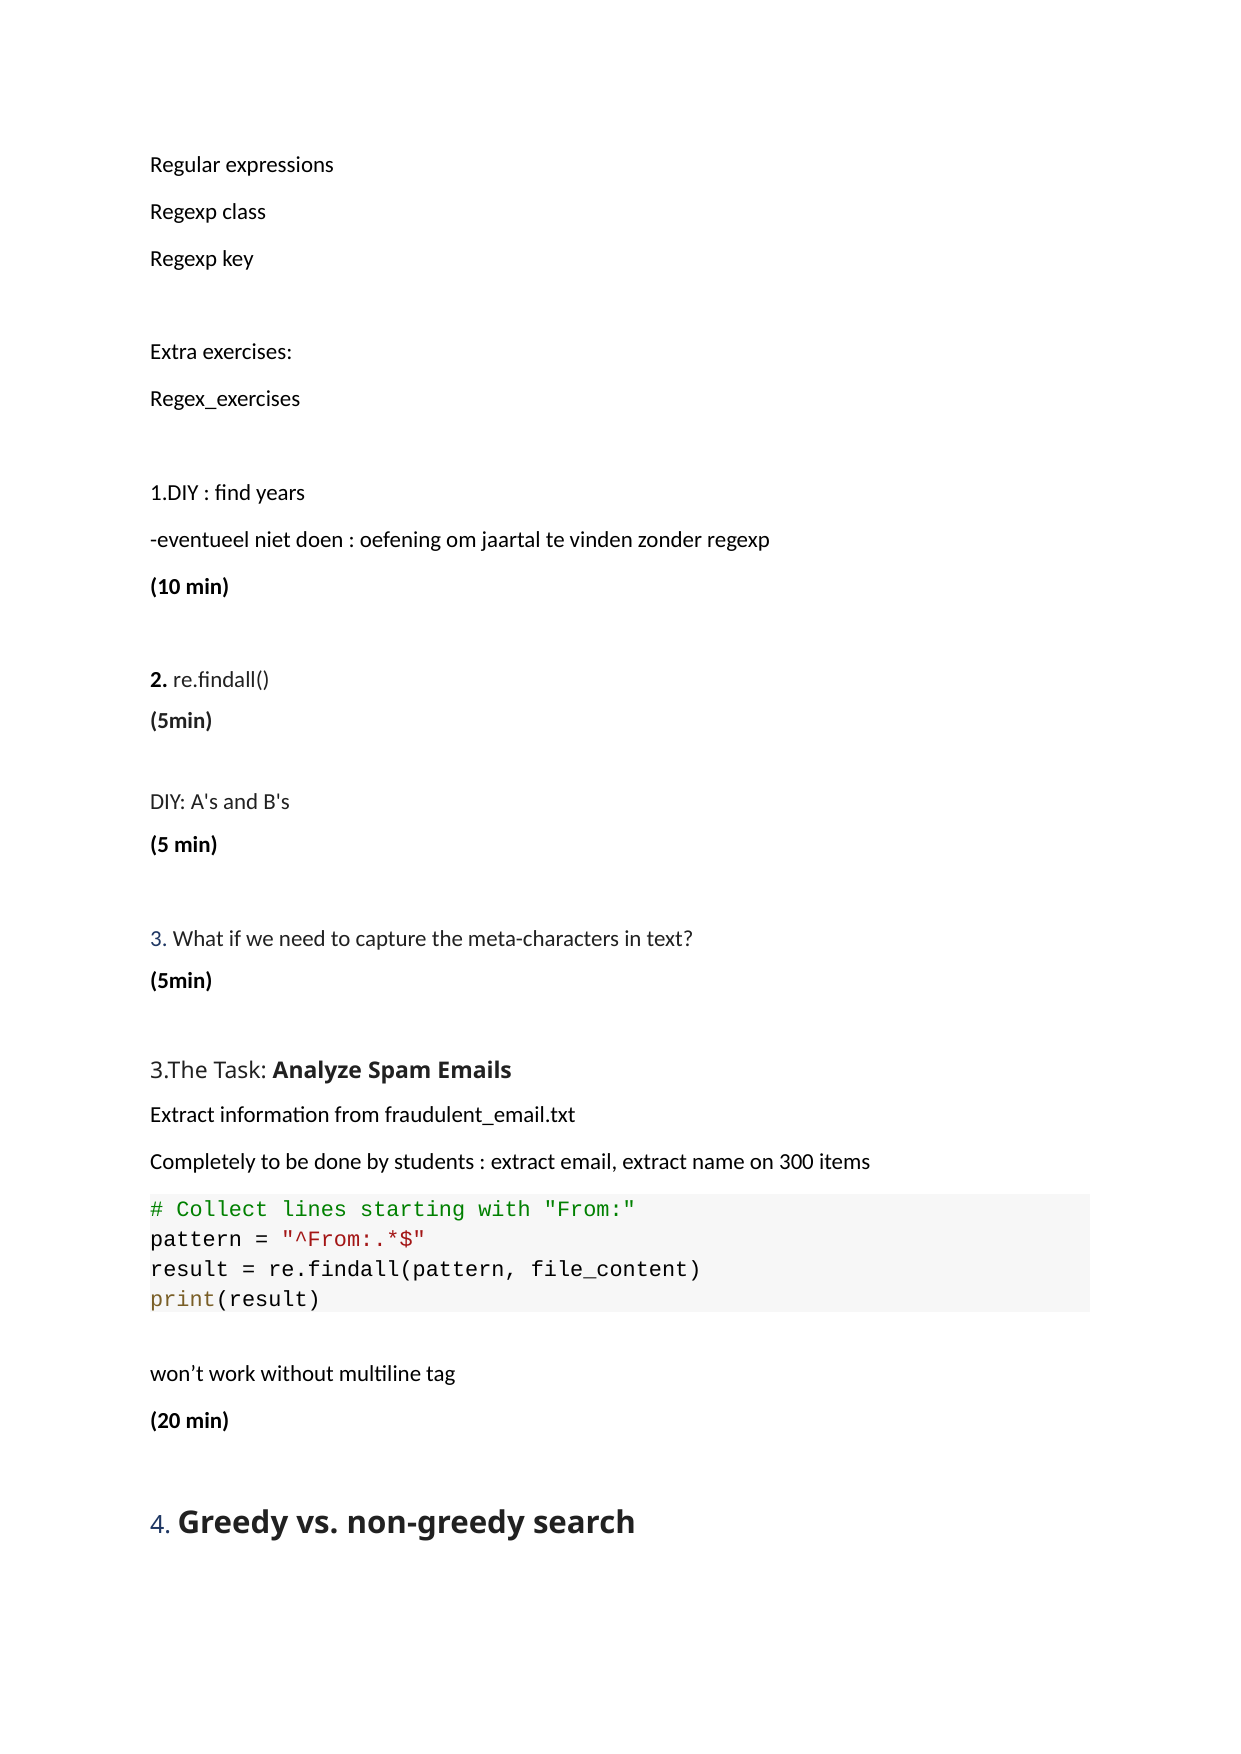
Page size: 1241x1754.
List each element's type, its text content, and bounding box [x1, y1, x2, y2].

text result = re.findall(pattern, file_content) [150, 1253, 1090, 1283]
text (5 min) [150, 830, 1090, 858]
text (10 min) [150, 572, 1090, 600]
text # Collect lines starting with "From:" [150, 1194, 1090, 1223]
subtitle 4. Greedy vs. non-greedy search [150, 1500, 1090, 1543]
subtitle (5min) [150, 706, 1090, 734]
text Extra exercises: [150, 337, 1090, 366]
text (5min) [150, 966, 1090, 994]
text Extract information from fraudulent_email.txt [150, 1100, 1090, 1128]
text Regular expressions [150, 150, 1090, 178]
text pattern = "^From:.*$" [150, 1223, 1090, 1253]
subtitle 2. re.findall() [150, 666, 1090, 694]
text won’t work without multiline tag [150, 1359, 1090, 1387]
text Regex_exercises [150, 384, 1090, 412]
text Regexp class [150, 197, 1090, 225]
text 1.DIY : find years [150, 478, 1090, 506]
subtitle DIY: A's and B's [150, 787, 1090, 815]
text (20 min) [150, 1406, 1090, 1434]
text Regexp key [150, 244, 1090, 272]
subtitle 3. What if we need to capture the meta-characters in text? [150, 924, 1090, 952]
text print(result) [150, 1283, 1090, 1312]
text -eventueel niet doen : oefening om jaartal te vinden zonder regexp [150, 525, 1090, 553]
text Completely to be done by students : extract email, extract name on 300 items [150, 1147, 1090, 1175]
subtitle 3.The Task: Analyze Spam Emails [150, 1054, 1090, 1085]
